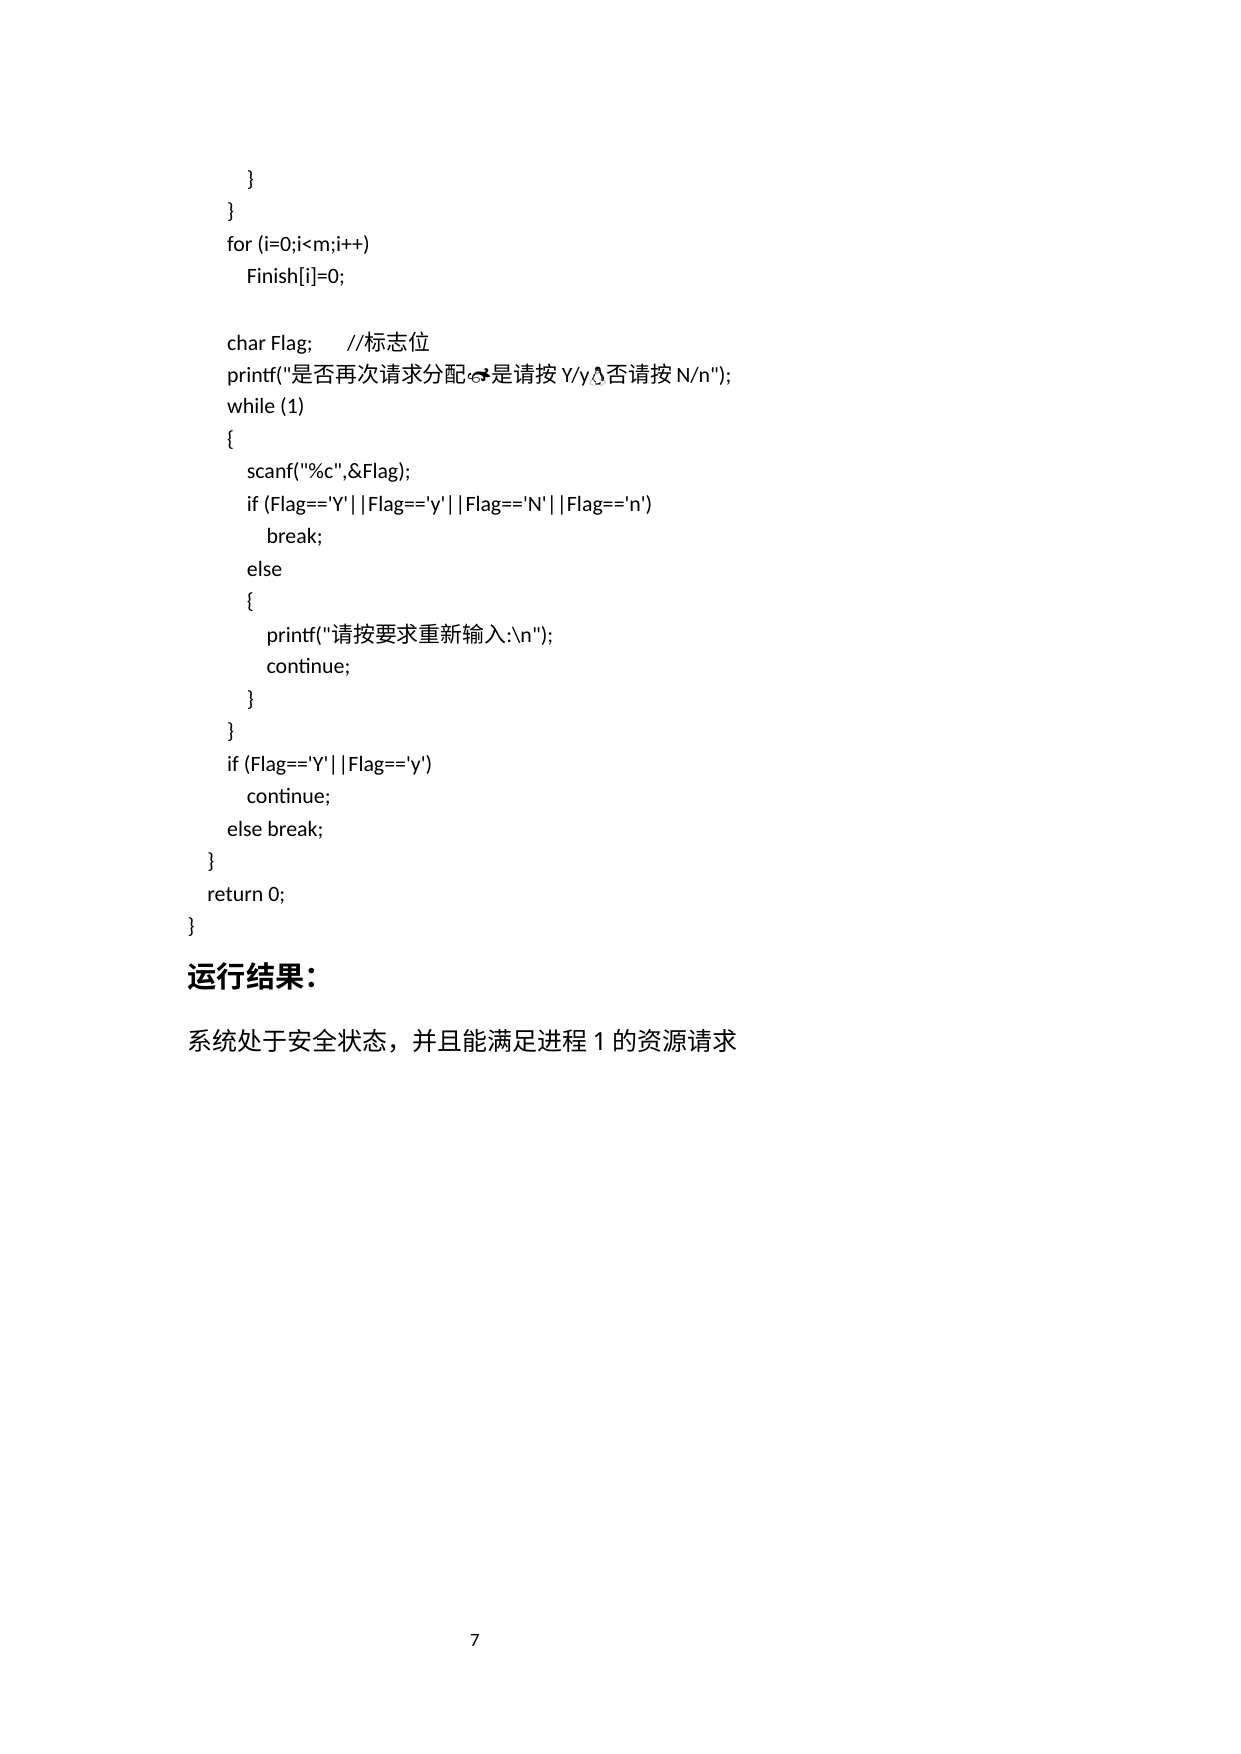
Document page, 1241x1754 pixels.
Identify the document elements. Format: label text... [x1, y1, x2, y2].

text if (Flag=='Y'||Flag=='y') [187, 747, 1053, 779]
text scanf("%c",&Flag); [187, 454, 1053, 487]
text printf("请按要求重新输入:\n"); [187, 617, 1053, 649]
text } [187, 682, 1053, 714]
text break; [187, 519, 1053, 552]
text else [187, 552, 1053, 584]
text if (Flag=='Y'||Flag=='y'||Flag=='N'||Flag=='n') [187, 487, 1053, 519]
text while (1) [187, 389, 1053, 422]
text } [187, 714, 1053, 747]
text } [187, 909, 1053, 942]
text for (i=0;i<m;i++) [187, 227, 1053, 259]
text { [187, 422, 1053, 454]
text 运行结果： [187, 942, 1053, 1007]
text else break; [187, 812, 1053, 844]
text } [187, 194, 1053, 227]
text char Flag; //标志位 [187, 324, 1053, 357]
text 系统处于安全状态，并且能满足进程1的资源请求 [187, 1007, 1053, 1072]
text } [187, 162, 1053, 194]
text continue; [187, 779, 1053, 812]
text Finish[i]=0; [187, 259, 1053, 292]
text } [187, 844, 1053, 877]
text continue; [187, 649, 1053, 682]
text printf("是否再次请求分配是请按Y/y否请按N/n"); [187, 357, 1053, 389]
text { [187, 584, 1053, 617]
text return 0; [187, 877, 1053, 909]
